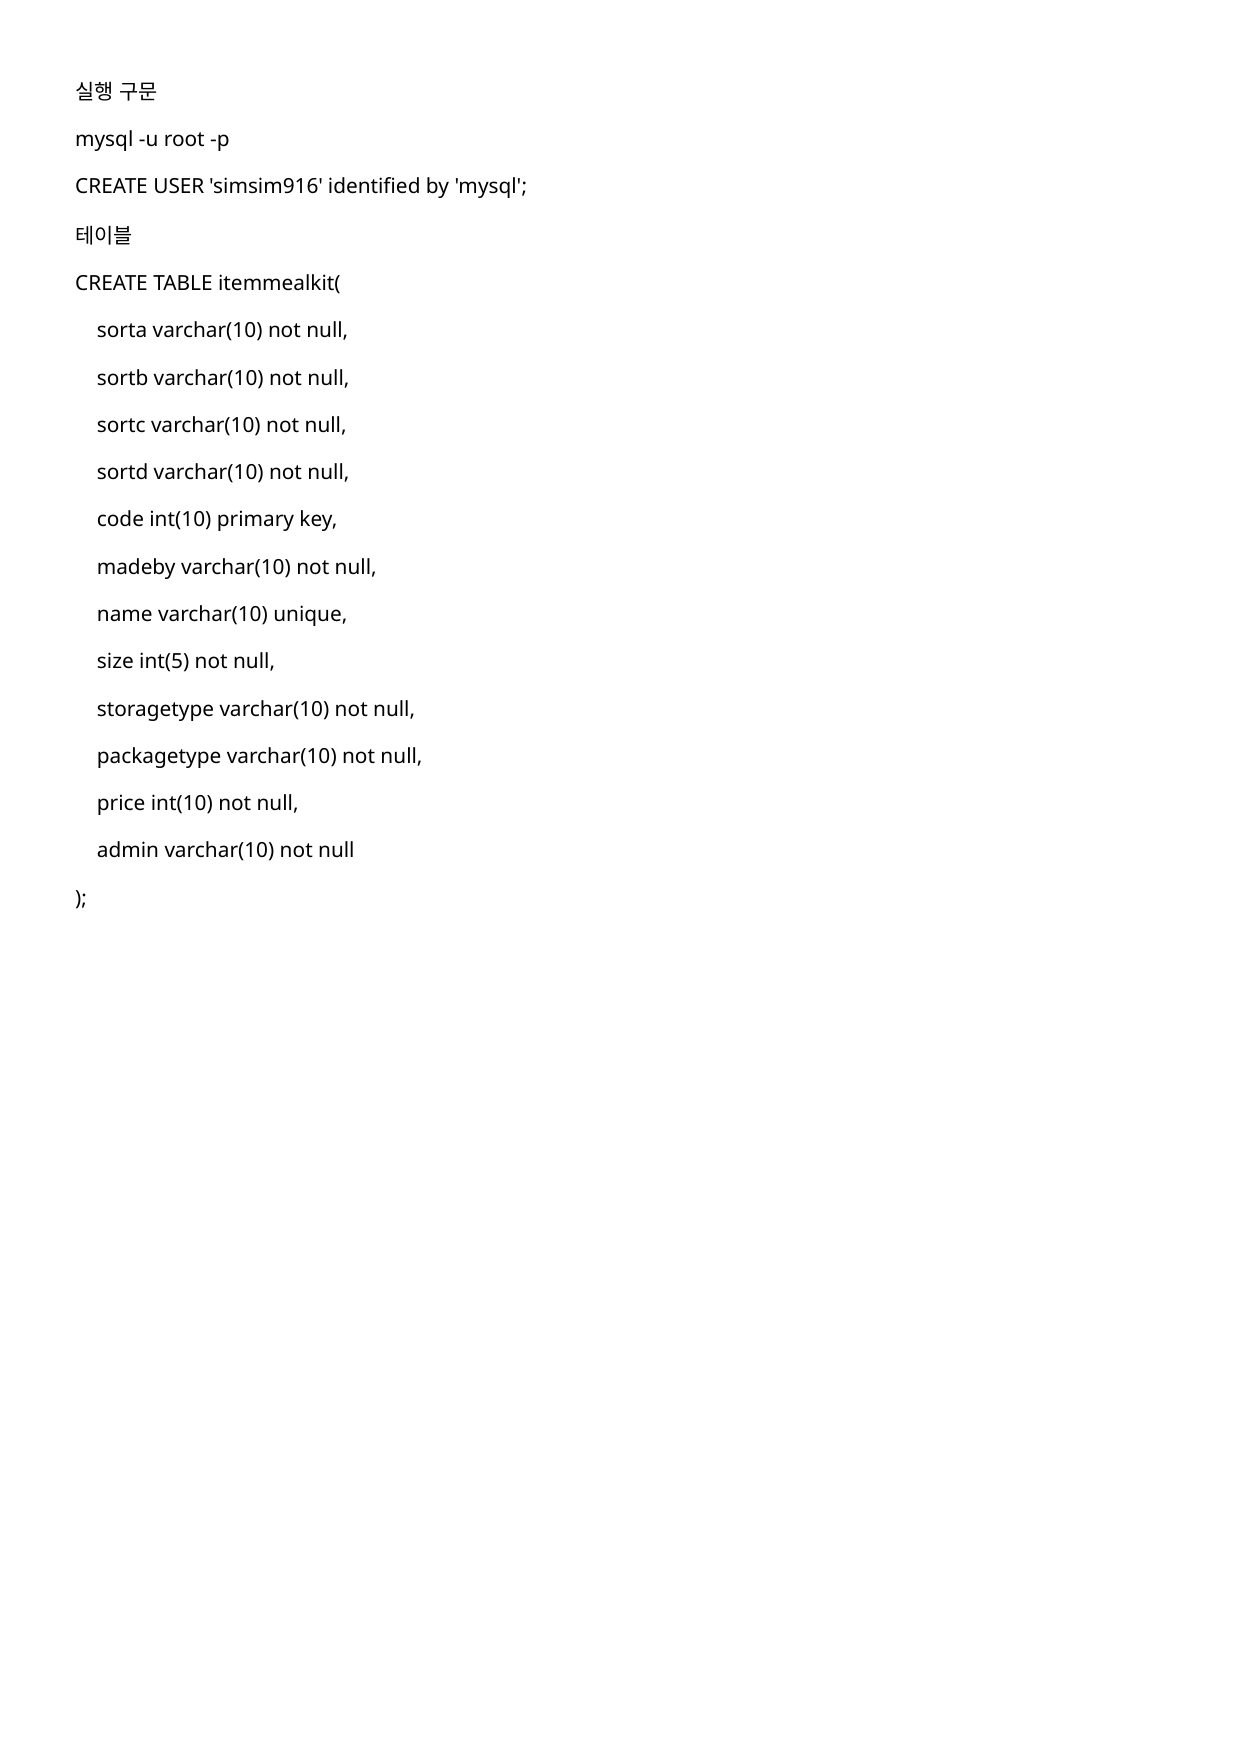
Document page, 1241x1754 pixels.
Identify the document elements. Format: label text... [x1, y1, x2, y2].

text ); [75, 883, 1165, 911]
text CREATE TABLE itemmealkit( [75, 268, 1165, 297]
text price int(10) not null, [75, 788, 1165, 817]
text size int(5) not null, [75, 646, 1165, 675]
text sorta varchar(10) not null, [75, 315, 1165, 344]
text name varchar(10) unique, [75, 599, 1165, 628]
text sortb varchar(10) not null, [75, 363, 1165, 391]
text code int(10) primary key, [75, 504, 1165, 533]
text sortd varchar(10) not null, [75, 457, 1165, 486]
text sortc varchar(10) not null, [75, 410, 1165, 438]
text packagetype varchar(10) not null, [75, 741, 1165, 769]
text CREATE USER 'simsim916' identified by 'mysql'; [75, 172, 1165, 200]
text admin varchar(10) not null [75, 836, 1165, 864]
text mysql -u root -p [75, 124, 1165, 153]
text 테이블 [75, 219, 1165, 249]
text 실행 구문 [75, 75, 1165, 105]
text madeby varchar(10) not null, [75, 552, 1165, 580]
text storagetype varchar(10) not null, [75, 694, 1165, 722]
